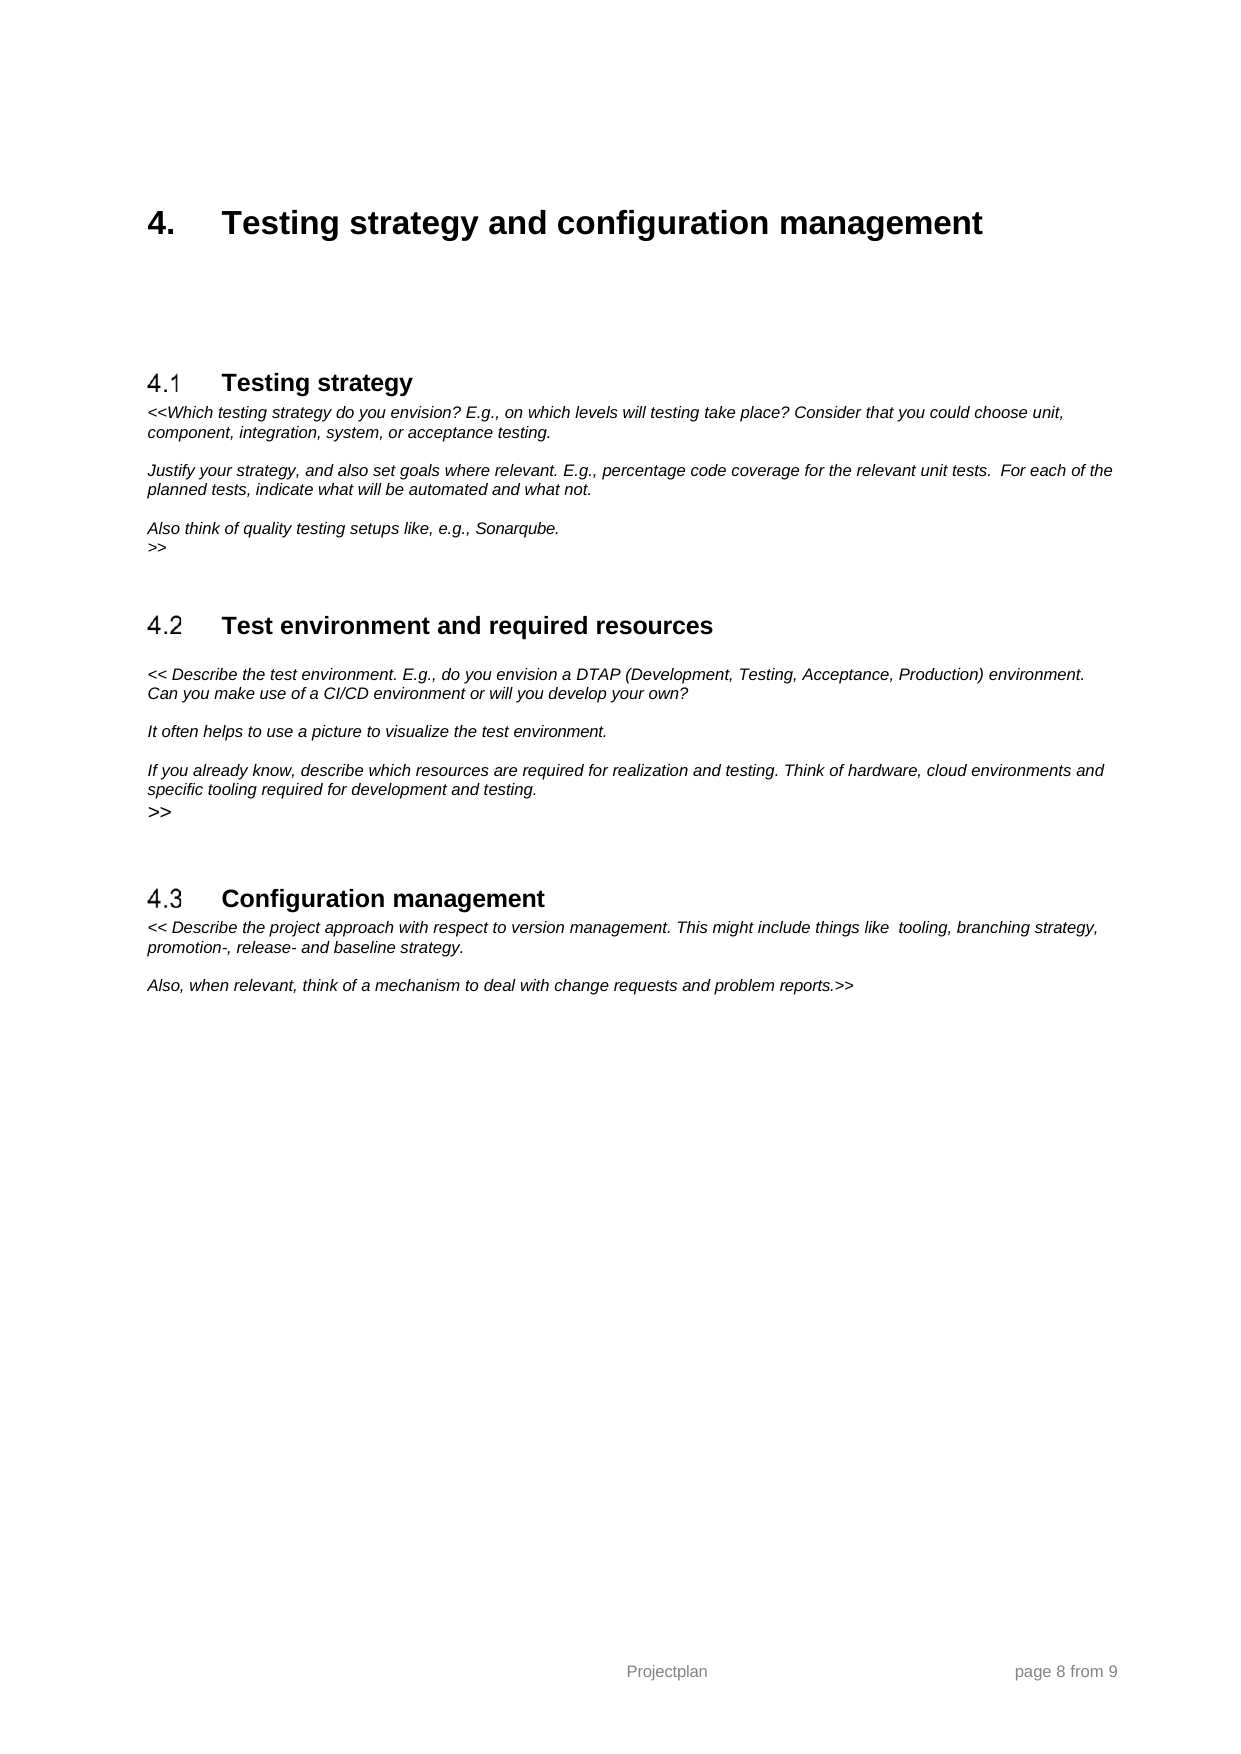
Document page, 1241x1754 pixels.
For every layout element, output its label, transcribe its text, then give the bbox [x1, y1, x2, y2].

text << Describe the project approach with respect to version management. This might include things like tooling, branching strategy, promotion-, release- and baseline strategy. [147, 918, 1099, 957]
subtitle Test environment and required resources [221, 611, 1146, 639]
text If you already know, describe which resources are required for realization and testing. Think of hardware, cloud environments and specific tooling required for development and testing. [147, 761, 1146, 799]
text >> [147, 800, 1146, 824]
text Justify your strategy, and also set goals where relevant. E.g., percentage code coverage for the relevant unit tests. For each of the planned tests, indicate what will be automated and what not. [147, 462, 1146, 499]
text << Describe the test environment. E.g., do you envision a DTAP (Development, Testing, Acceptance, Production) environment. Can you make use of a CI/CD environment or will you develop your own? [147, 665, 1109, 703]
subtitle Configuration management [221, 884, 1146, 913]
text Also, when relevant, think of a mechanism to deal with change requests and problem reports.>> [147, 976, 1146, 995]
subtitle Testing strategy [221, 368, 1146, 397]
text Also think of quality testing setups like, e.g., Sonarqube. [147, 518, 1146, 538]
text <<Which testing strategy do you envision? E.g., on which levels will testing take place? Consider that you could choose unit, component, integration, system, or acceptance testing. [147, 403, 1113, 442]
picture [147, 615, 182, 634]
subtitle Testing strategy and configuration management [147, 203, 1146, 242]
picture [147, 373, 178, 392]
picture [147, 888, 182, 908]
text It often helps to use a picture to visualize the test environment. [147, 722, 1146, 741]
text >> [147, 538, 1146, 557]
